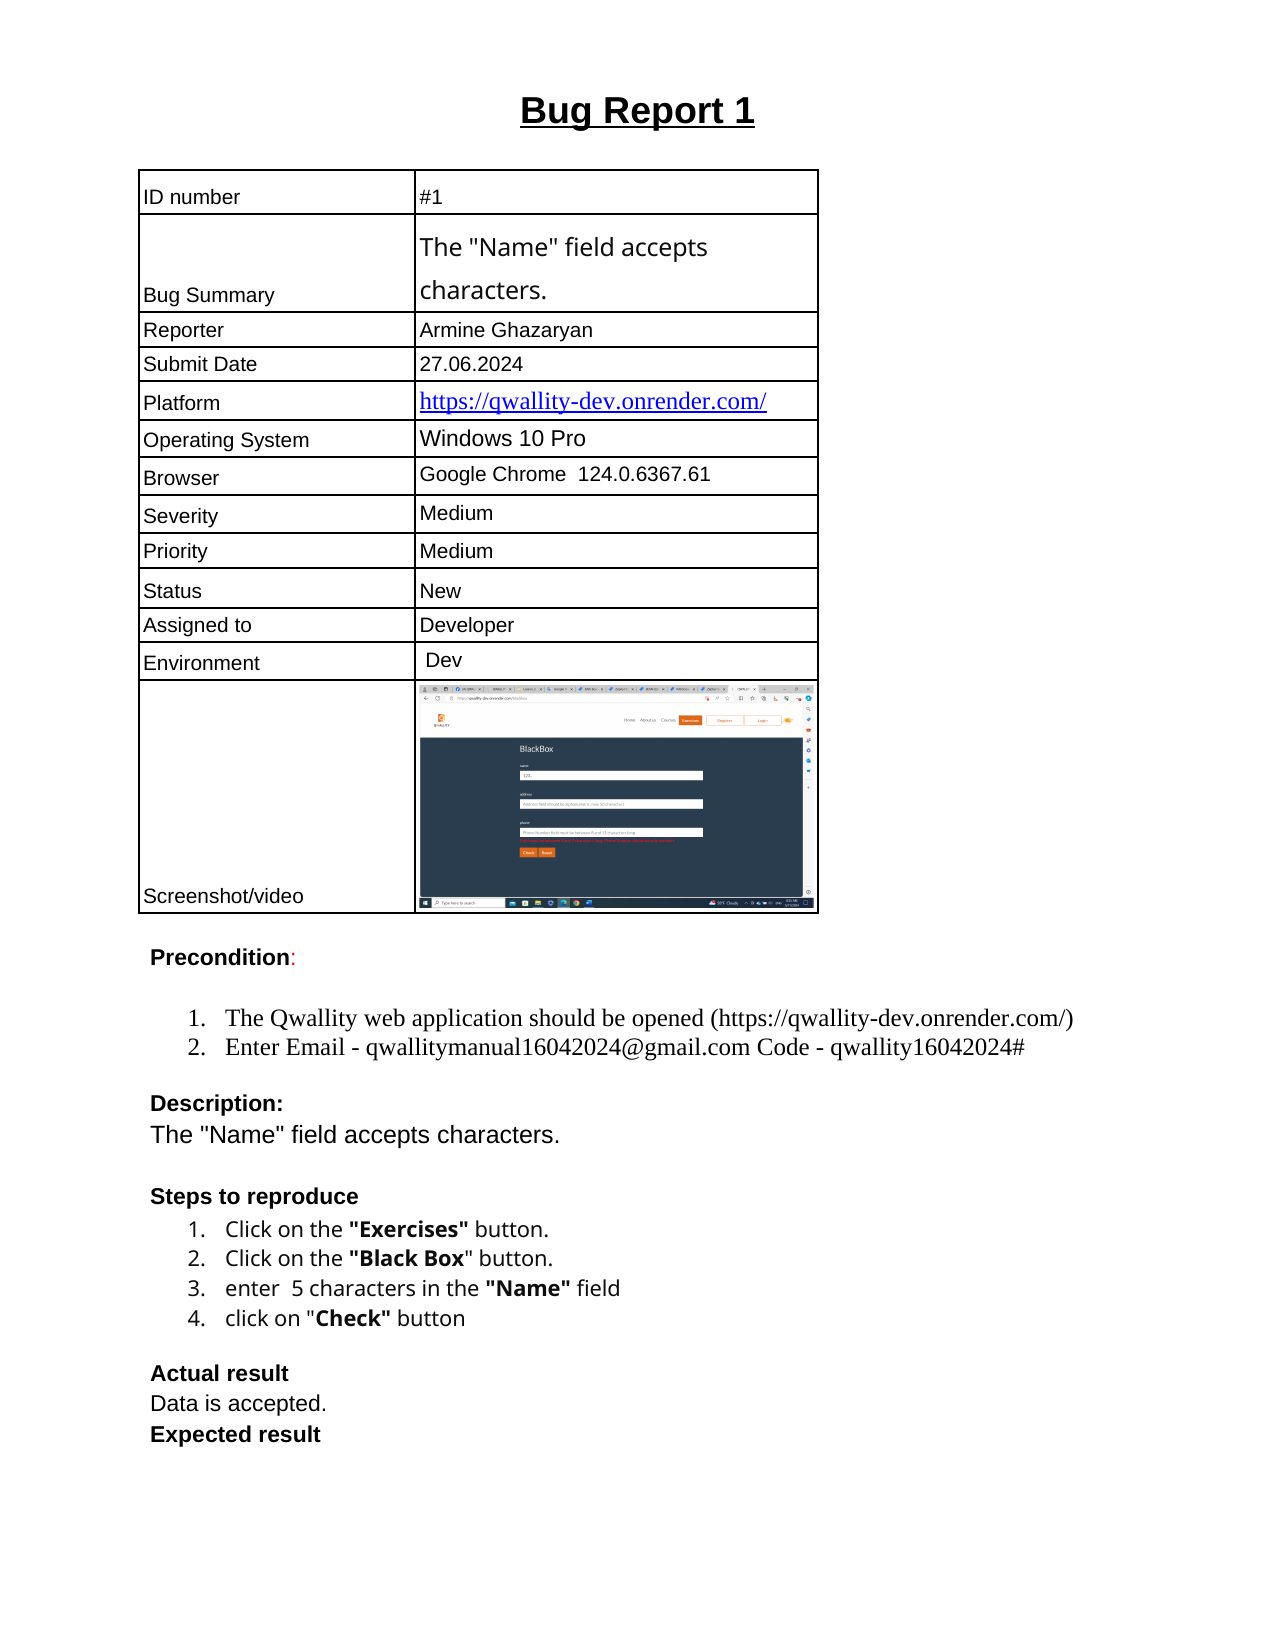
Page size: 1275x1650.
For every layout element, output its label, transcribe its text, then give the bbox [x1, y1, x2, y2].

text Expected result [150, 1421, 1125, 1447]
list enter 5 characters in the "Name" field [187, 1273, 1125, 1303]
text Data is accepted. [150, 1390, 1125, 1417]
table_cell The "Name" field accepts characters. [416, 215, 817, 311]
table_cell Browser [140, 458, 414, 494]
text Steps to reproduce [150, 1183, 1125, 1210]
table_cell Developer [416, 609, 817, 641]
table_cell [416, 681, 817, 912]
table_cell Submit Date [140, 348, 414, 380]
table_cell Windows 10 Pro [416, 421, 817, 456]
list Click on the "Black Box" button. [187, 1243, 1125, 1273]
picture [419, 685, 814, 908]
table_cell Severity [140, 496, 414, 532]
table_cell Screenshot/video [140, 681, 414, 912]
table_cell Medium [416, 534, 817, 567]
table_cell Google Chrome 124.0.6367.61 [416, 458, 817, 494]
text Actual result [150, 1360, 1125, 1387]
table_cell Medium [416, 496, 817, 532]
table_cell New [416, 569, 817, 607]
table_cell Bug Summary [140, 215, 414, 311]
table_cell 27.06.2024 [416, 348, 817, 380]
text Description: [150, 1090, 1125, 1116]
table_cell Reporter [140, 313, 414, 346]
table_cell Operating System [140, 421, 414, 456]
table_cell Environment [140, 643, 414, 679]
table_cell Armine Ghazaryan [416, 313, 817, 346]
table_cell Dev [416, 643, 817, 679]
table_header #1 [416, 171, 817, 213]
text Precondition: [150, 944, 1125, 970]
list click on "Check" button [187, 1303, 1125, 1333]
list Click on the "Exercises" button. [187, 1213, 1125, 1243]
list The Qwallity web application should be opened (https://qwallity-dev.onrender.com/) [187, 1003, 1125, 1032]
table_cell Assigned to [140, 609, 414, 641]
text The "Name" field accepts characters. [150, 1120, 1125, 1149]
list Enter Email - qwallitymanual16042024@gmail.com Code - qwallity16042024# [187, 1032, 1125, 1061]
table_cell Platform [140, 382, 414, 419]
table_cell Priority [140, 534, 414, 567]
text Bug Report 1 [150, 89, 1125, 132]
table_header ID number [140, 171, 414, 213]
table_cell https://qwallity-dev.onrender.com/ [416, 382, 817, 419]
table_cell Status [140, 569, 414, 607]
